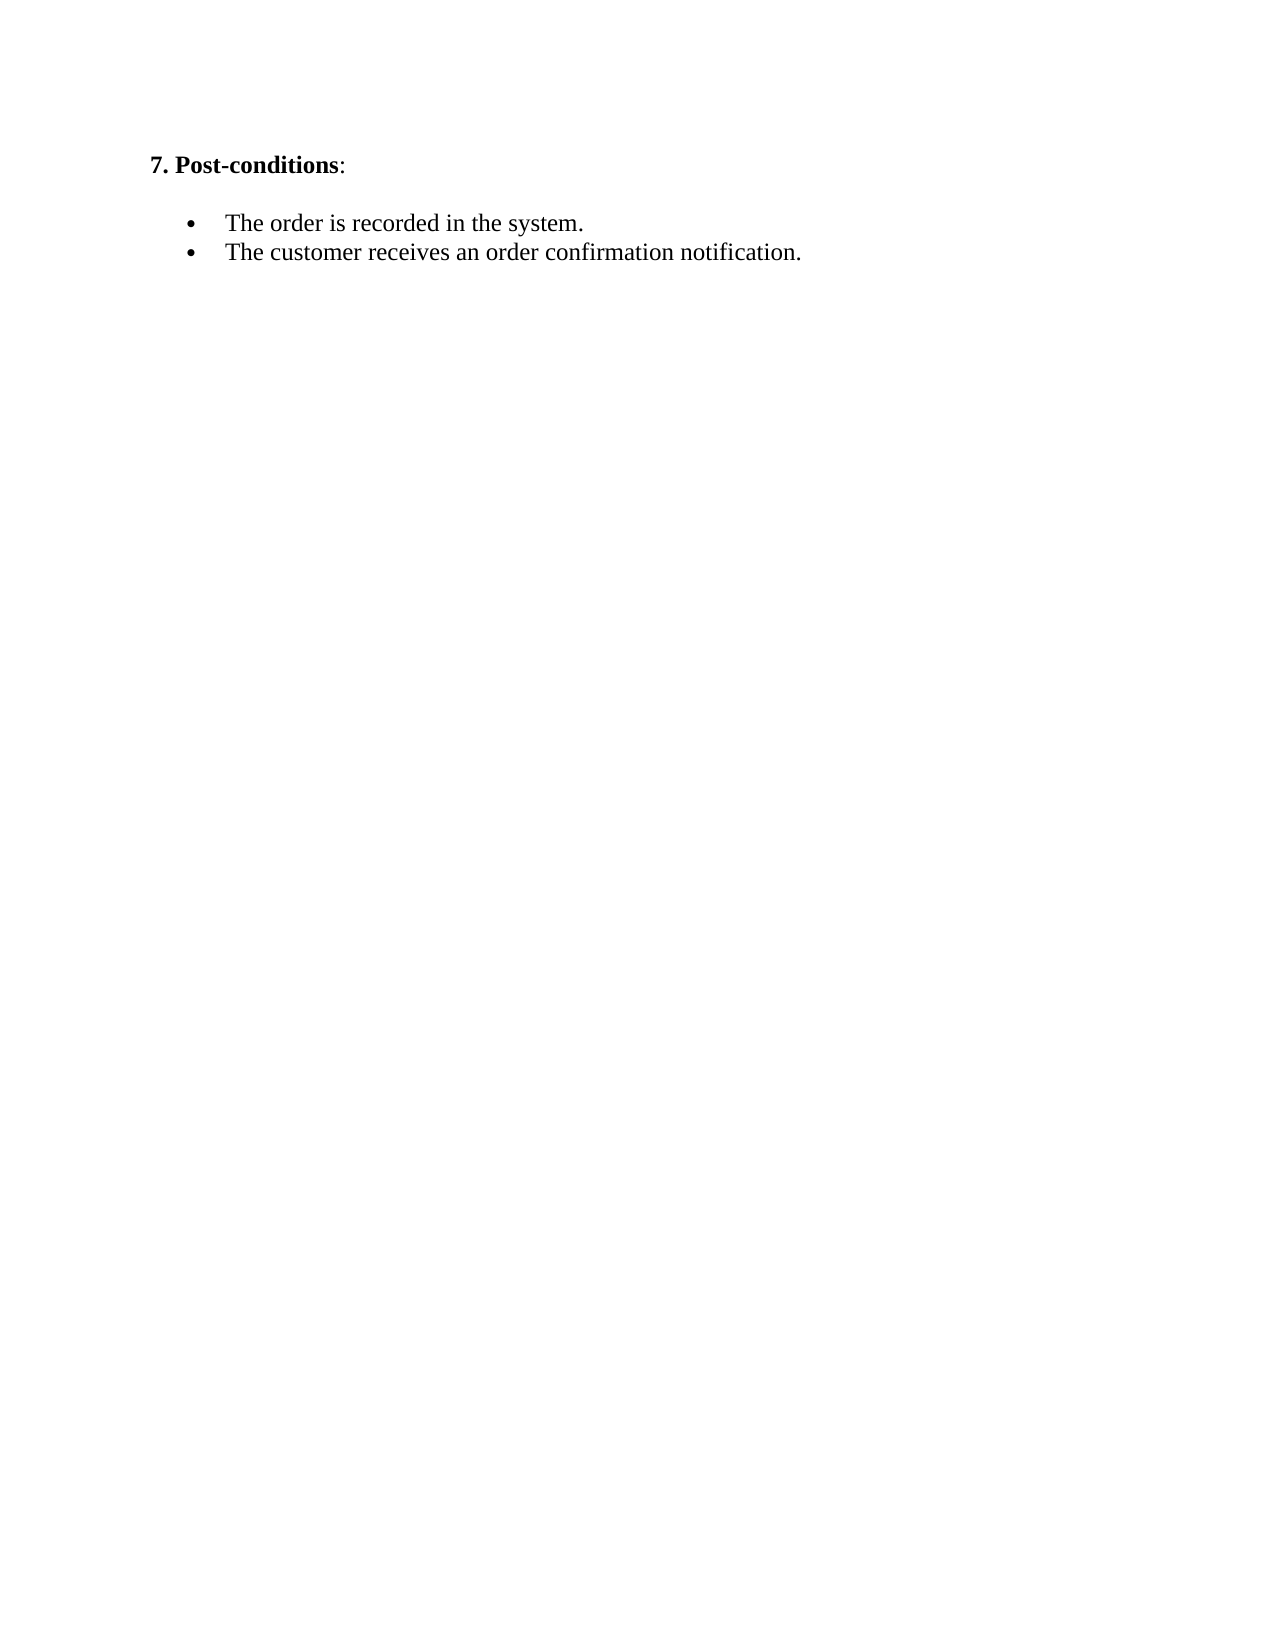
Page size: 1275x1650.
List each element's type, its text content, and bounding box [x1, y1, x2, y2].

list The order is recorded in the system. [187, 208, 1125, 237]
list The customer receives an order confirmation notification. [187, 237, 1125, 265]
text 7. Post-conditions: [150, 150, 1125, 179]
